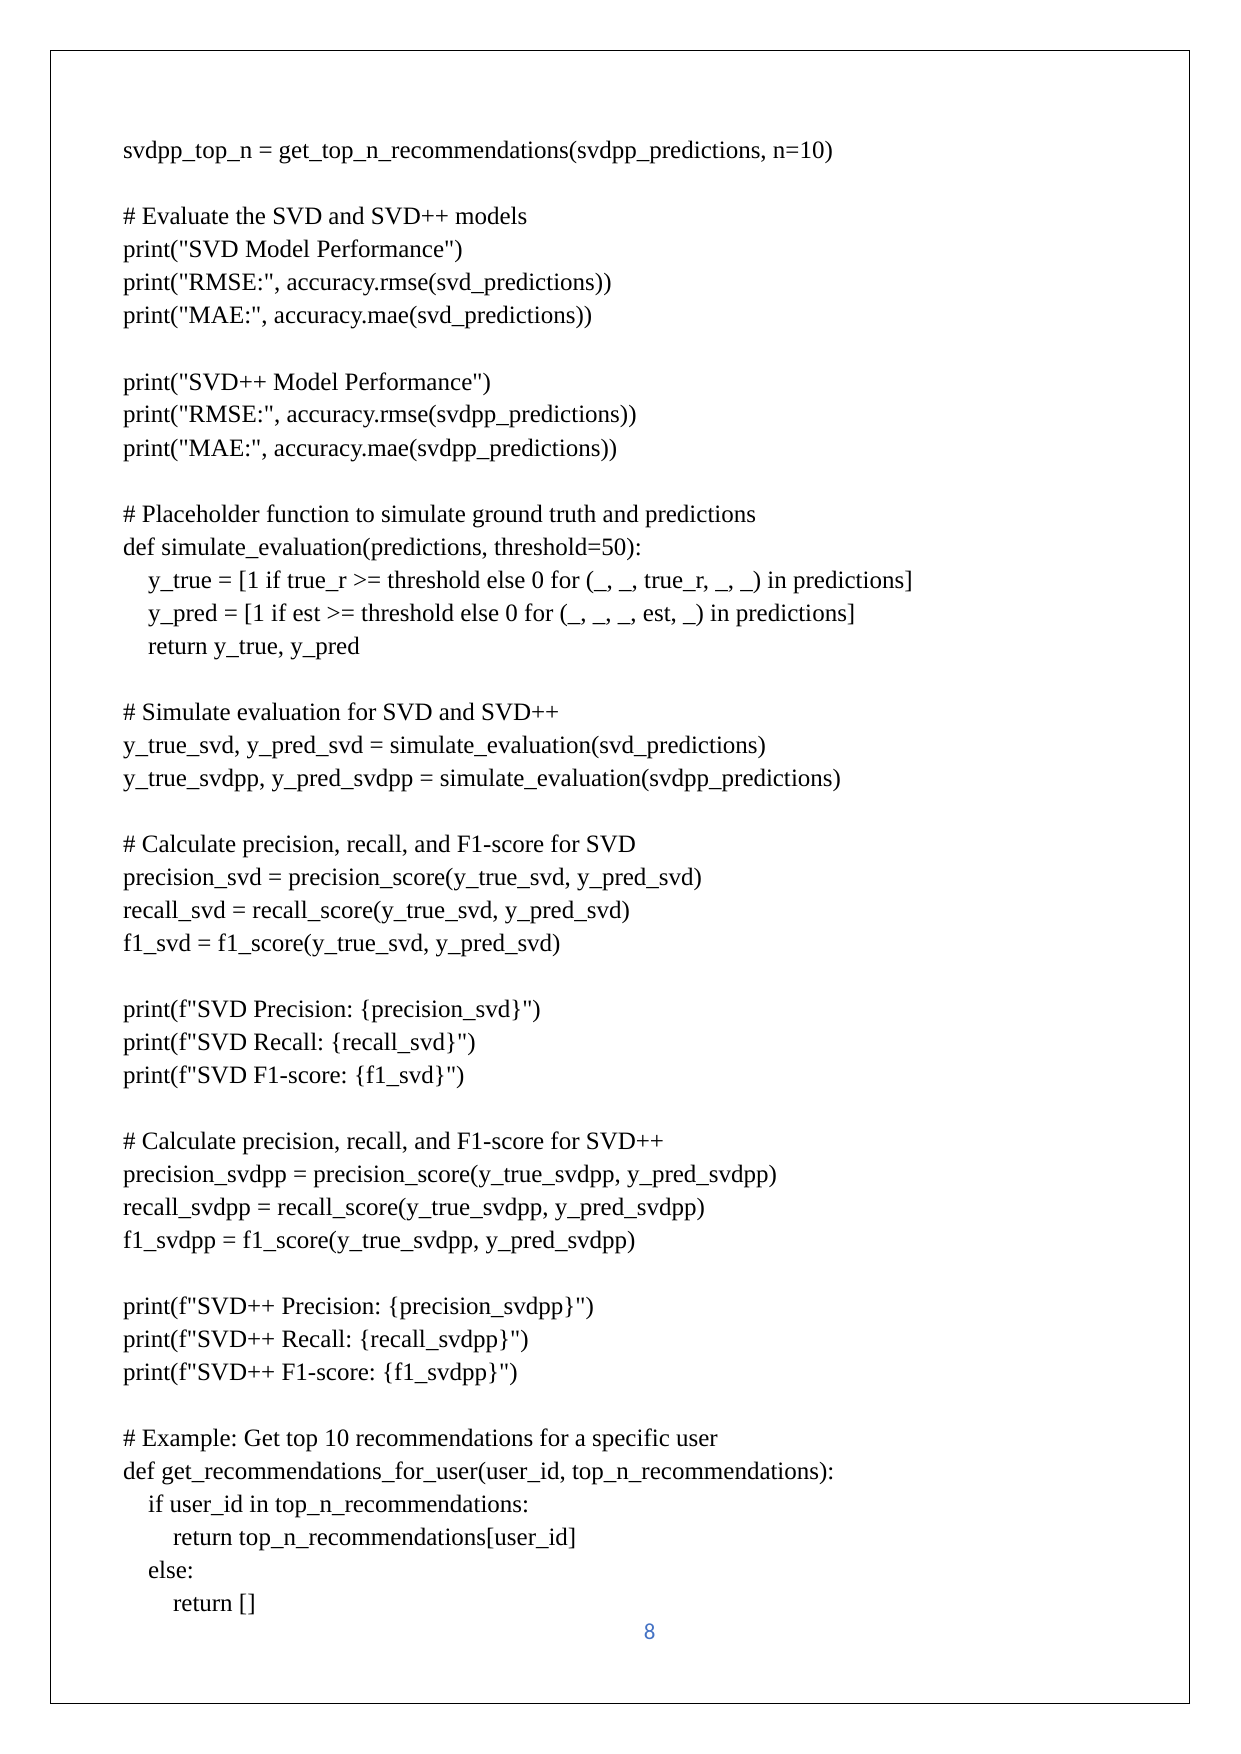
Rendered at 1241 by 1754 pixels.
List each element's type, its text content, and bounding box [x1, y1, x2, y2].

text precision_svd = precision_score(y_true_svd, y_pred_svd) [123, 862, 1176, 891]
text svdpp_top_n = get_top_n_recommendations(svdpp_predictions, n=10) [123, 135, 1176, 164]
text # Calculate precision, recall, and F1-score for SVD++ [123, 1126, 1176, 1155]
text recall_svd = recall_score(y_true_svd, y_pred_svd) [123, 895, 1176, 924]
text # Evaluate the SVD and SVD++ models [123, 201, 1176, 230]
text # Simulate evaluation for SVD and SVD++ [123, 697, 1176, 726]
text def simulate_evaluation(predictions, threshold=50): [123, 532, 1176, 560]
text print("SVD Model Performance") [123, 234, 1176, 263]
text print(f"SVD Recall: {recall_svd}") [123, 1027, 1176, 1056]
text y_true_svd, y_pred_svd = simulate_evaluation(svd_predictions) [123, 730, 1176, 758]
text f1_svdpp = f1_score(y_true_svdpp, y_pred_svdpp) [123, 1225, 1176, 1254]
text # Example: Get top 10 recommendations for a specific user [123, 1423, 1176, 1452]
text print(f"SVD Precision: {precision_svd}") [123, 994, 1176, 1023]
text return top_n_recommendations[user_id] [123, 1522, 1176, 1551]
text print(f"SVD F1-score: {f1_svd}") [123, 1060, 1176, 1089]
text # Calculate precision, recall, and F1-score for SVD [123, 829, 1176, 858]
text precision_svdpp = precision_score(y_true_svdpp, y_pred_svdpp) [123, 1159, 1176, 1188]
text print("RMSE:", accuracy.rmse(svdpp_predictions)) [123, 399, 1176, 428]
text def get_recommendations_for_user(user_id, top_n_recommendations): [123, 1456, 1176, 1485]
text y_true_svdpp, y_pred_svdpp = simulate_evaluation(svdpp_predictions) [123, 763, 1176, 792]
text print(f"SVD++ F1-score: {f1_svdpp}") [123, 1357, 1176, 1386]
text if user_id in top_n_recommendations: [123, 1489, 1176, 1518]
text print(f"SVD++ Precision: {precision_svdpp}") [123, 1291, 1176, 1320]
text return [] [123, 1588, 1176, 1617]
text return y_true, y_pred [123, 631, 1176, 659]
text y_pred = [1 if est >= threshold else 0 for (_, _, _, est, _) in predictions] [123, 598, 1176, 626]
text y_true = [1 if true_r >= threshold else 0 for (_, _, true_r, _, _) in predictions] [123, 565, 1176, 593]
text # Placeholder function to simulate ground truth and predictions [123, 499, 1176, 527]
text print("MAE:", accuracy.mae(svd_predictions)) [123, 301, 1176, 329]
text print("RMSE:", accuracy.rmse(svd_predictions)) [123, 267, 1176, 296]
text print("SVD++ Model Performance") [123, 367, 1176, 395]
text else: [123, 1555, 1176, 1584]
text recall_svdpp = recall_score(y_true_svdpp, y_pred_svdpp) [123, 1192, 1176, 1221]
text print("MAE:", accuracy.mae(svdpp_predictions)) [123, 433, 1176, 461]
text print(f"SVD++ Recall: {recall_svdpp}") [123, 1324, 1176, 1353]
text f1_svd = f1_score(y_true_svd, y_pred_svd) [123, 928, 1176, 957]
